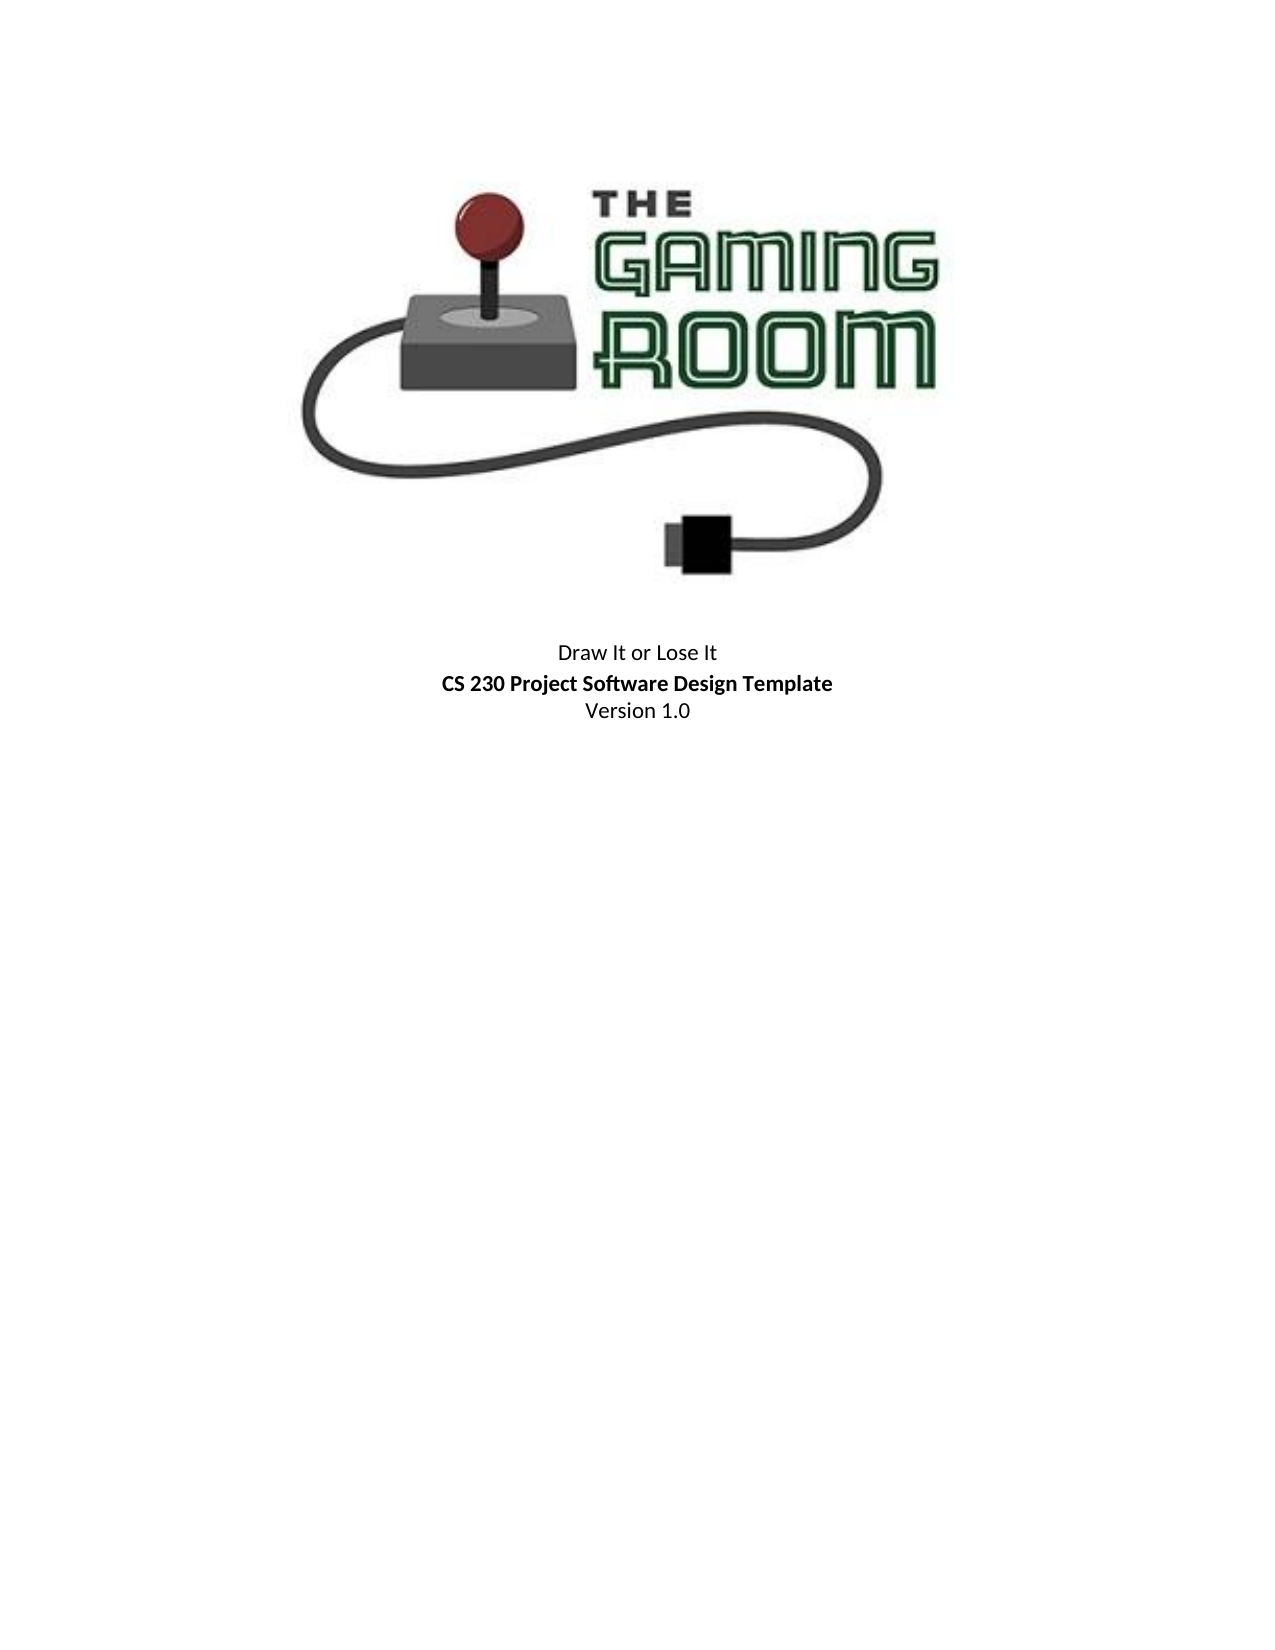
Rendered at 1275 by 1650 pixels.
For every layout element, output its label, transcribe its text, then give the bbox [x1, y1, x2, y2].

subtitle CS 230 Project Software Design Template [150, 669, 1125, 697]
picture [220, 150, 1055, 611]
title Draw It or Lose It [150, 638, 1125, 666]
text Version 1.0 [150, 697, 1125, 725]
